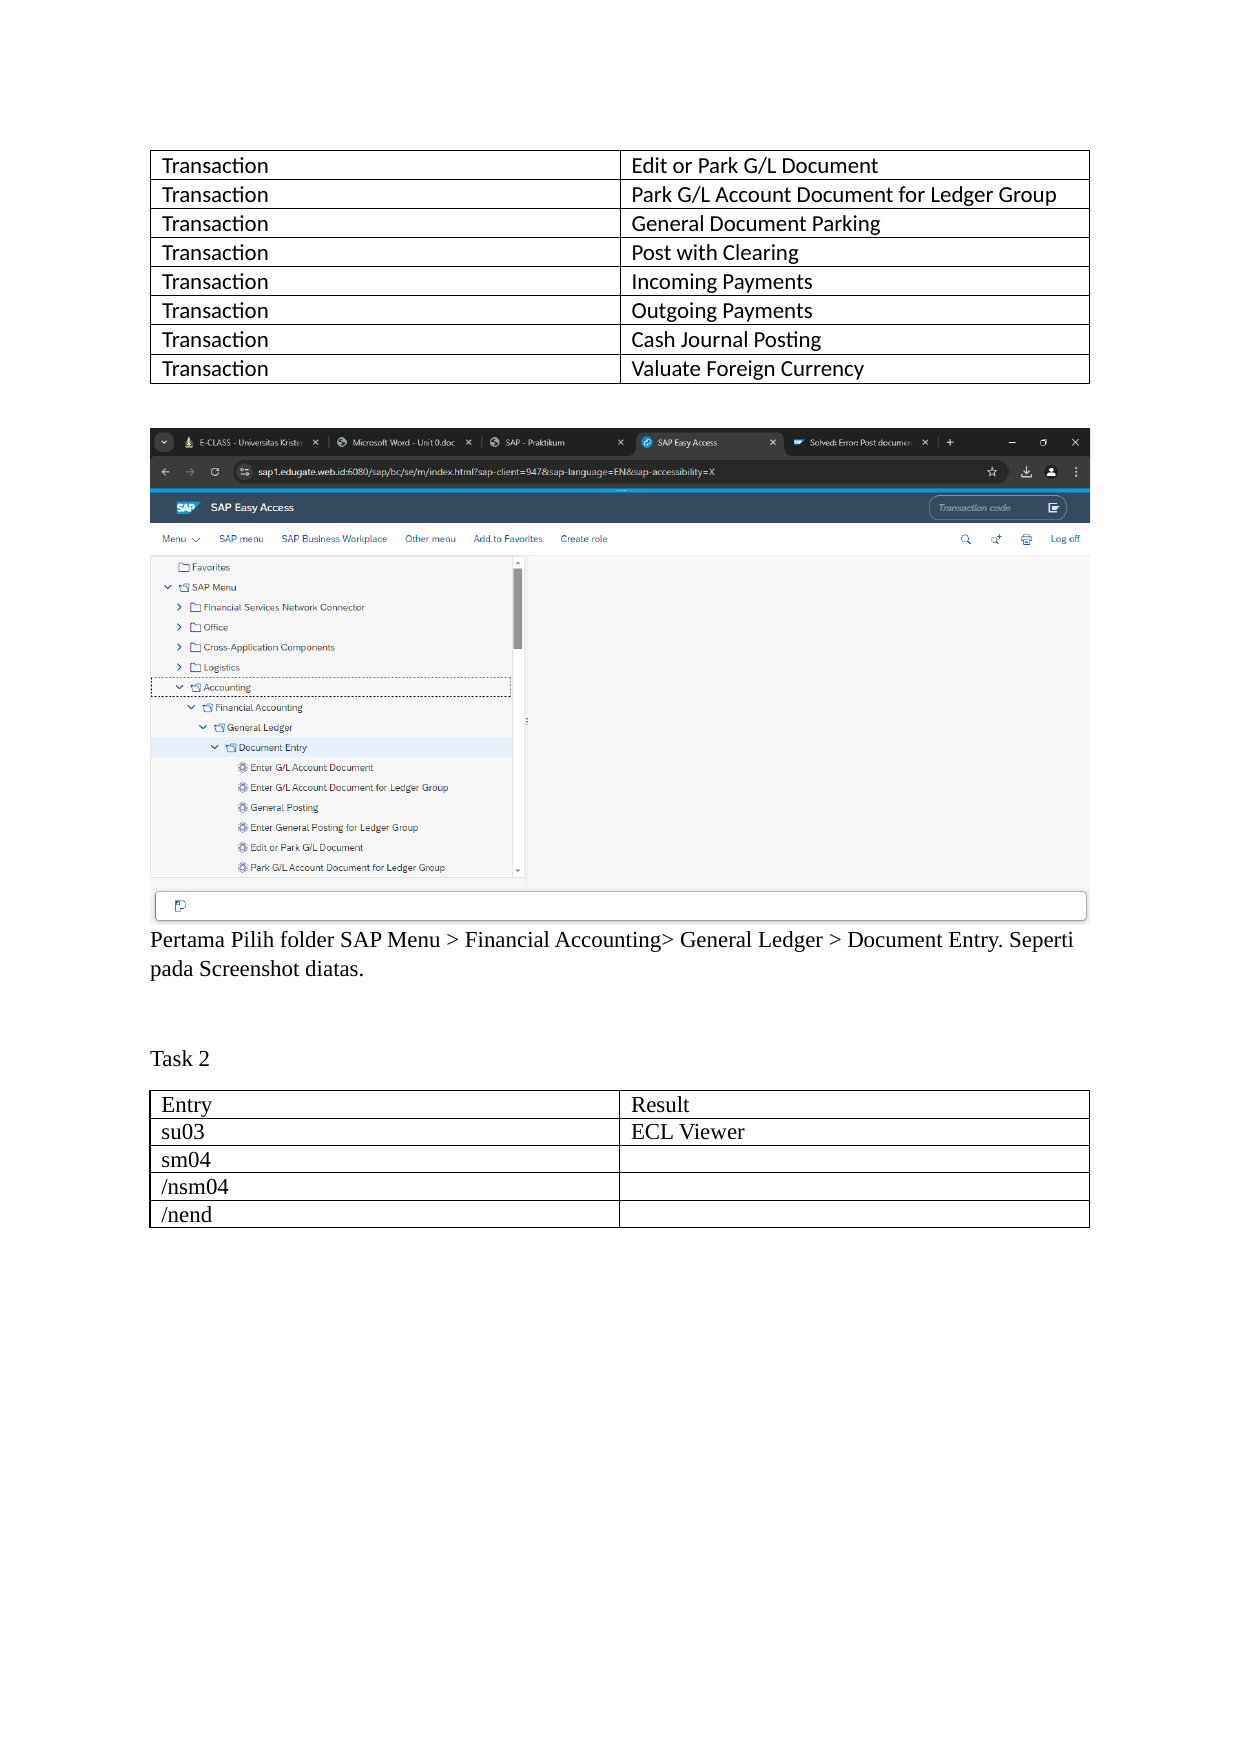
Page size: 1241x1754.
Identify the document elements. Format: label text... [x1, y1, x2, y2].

table_cell /nend [151, 1201, 619, 1227]
table_cell Transaction [151, 325, 620, 353]
table_cell Park G/L Account Document for Ledger Group [621, 180, 1089, 208]
picture [150, 428, 1091, 488]
table_cell Outgoing Payments [621, 296, 1089, 324]
table_cell Transaction [151, 209, 620, 237]
table_cell Transaction [151, 267, 620, 295]
picture [150, 493, 1091, 925]
table_cell su03 [151, 1119, 619, 1145]
table_header Entry [151, 1091, 619, 1117]
table_cell sm04 [151, 1146, 619, 1172]
table_cell [620, 1146, 1089, 1172]
table_cell Edit or Park G/L Document [621, 151, 1089, 179]
table_cell Transaction [151, 180, 620, 208]
table_cell Incoming Payments [621, 267, 1089, 295]
table_cell /nsm04 [151, 1173, 619, 1199]
text Task 2 [150, 1045, 1090, 1071]
table_cell Transaction [151, 355, 620, 382]
text Pertama Pilih folder SAP Menu > Financial Accounting> General Ledger > Document Entry. Seperti pada Screenshot diatas. [150, 925, 1090, 981]
table_cell Transaction [151, 296, 620, 324]
table_cell Post with Clearing [621, 238, 1089, 266]
table_cell Transaction [151, 151, 620, 179]
table_cell Transaction [151, 238, 620, 266]
table_cell Valuate Foreign Currency [621, 355, 1089, 382]
table_cell General Document Parking [621, 209, 1089, 237]
table_cell [620, 1173, 1089, 1199]
table_header Result [620, 1091, 1089, 1117]
table_cell ECL Viewer [620, 1119, 1089, 1145]
table_cell Cash Journal Posting [621, 325, 1089, 353]
table_cell [620, 1201, 1089, 1227]
